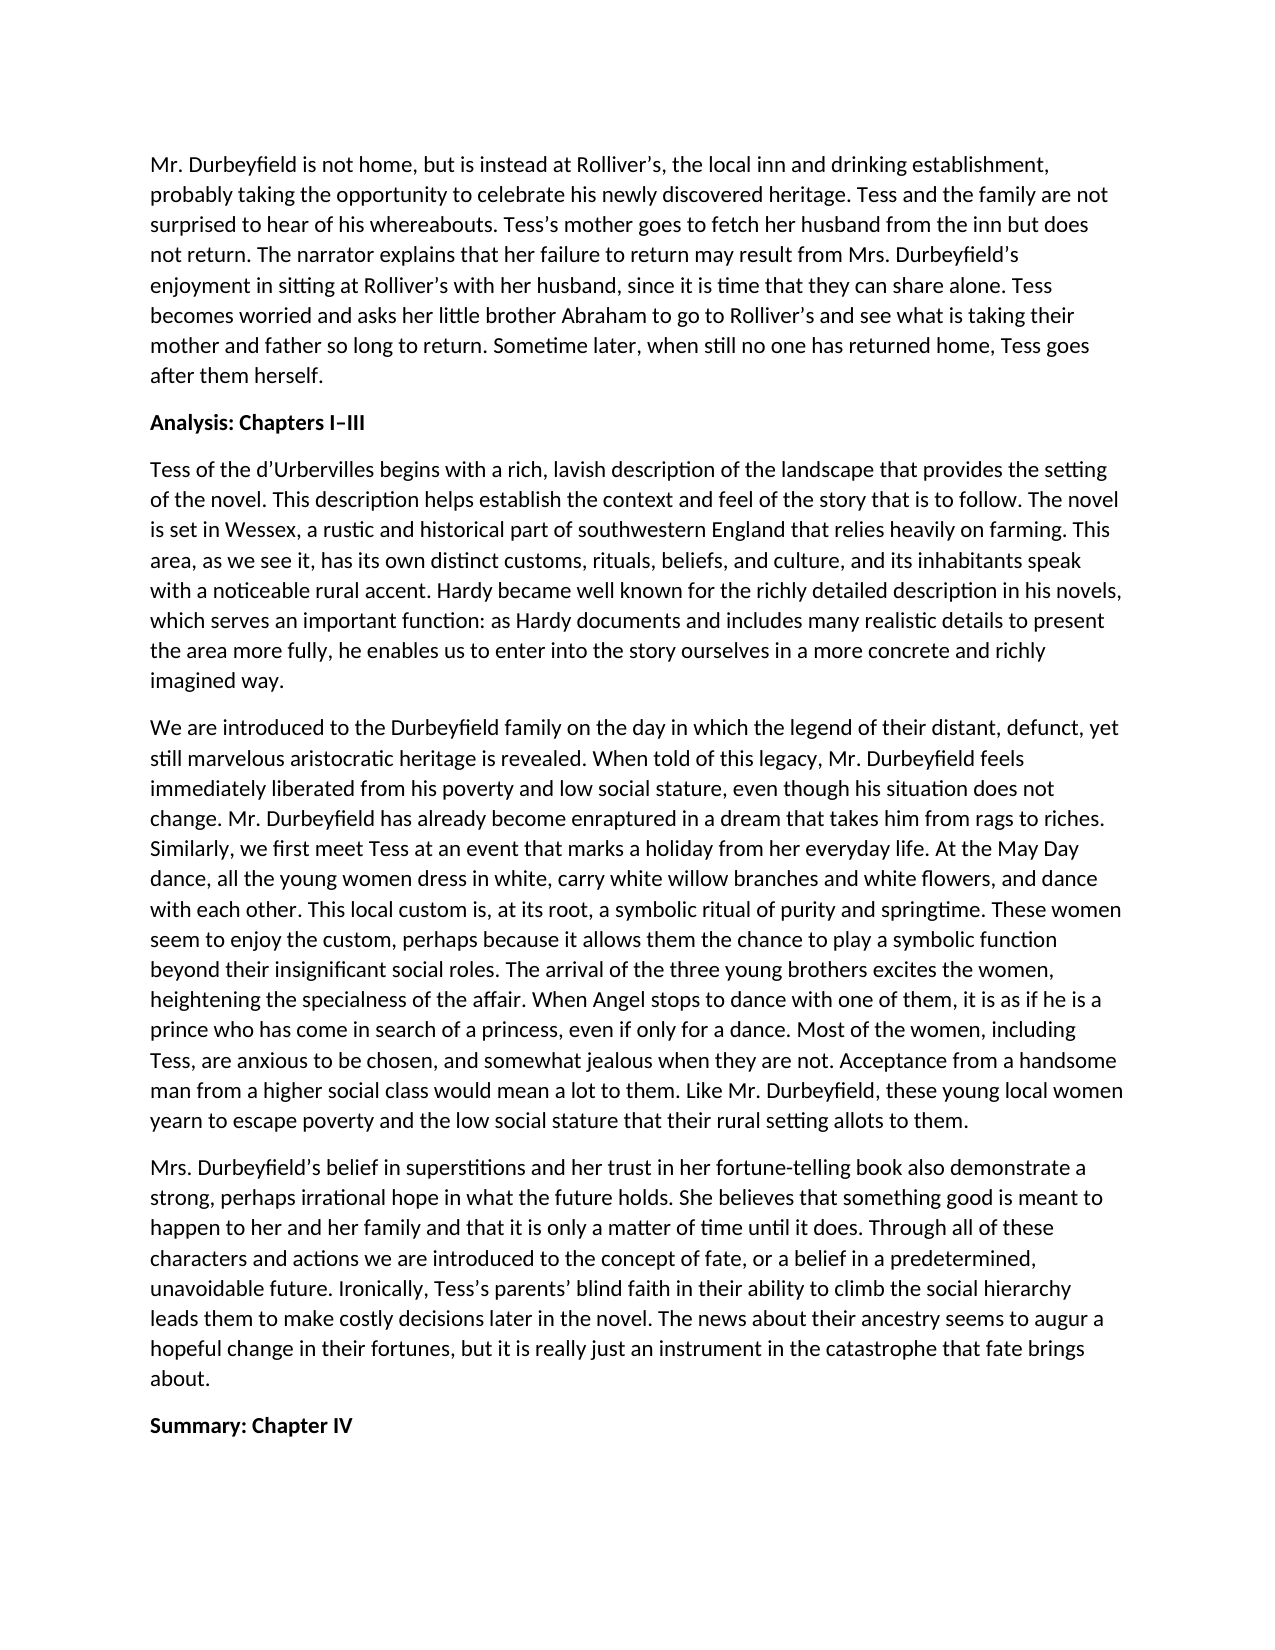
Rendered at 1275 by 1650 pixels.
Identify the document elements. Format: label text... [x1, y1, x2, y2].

text We are introduced to the Durbeyfield family on the day in which the legend of their distant, defunct, yet still marvelous aristocratic heritage is revealed. When told of this legacy, Mr. Durbeyfield feels immediately liberated from his poverty and low social stature, even though his situation does not change. Mr. Durbeyfield has already become enraptured in a dream that takes him from rags to riches. Similarly, we first meet Tess at an event that marks a holiday from her everyday life. At the May Day dance, all the young women dress in white, carry white willow branches and white flowers, and dance with each other. This local custom is, at its root, a symbolic ritual of purity and springtime. These women seem to enjoy the custom, perhaps because it allows them the chance to play a symbolic function beyond their insignificant social roles. The arrival of the three young brothers excites the women, heightening the specialness of the affair. When Angel stops to dance with one of them, it is as if he is a prince who has come in search of a princess, even if only for a dance. Most of the women, including Tess, are anxious to be chosen, and somewhat jealous when they are not. Acceptance from a handsome man from a higher social class would mean a lot to them. Like Mr. Durbeyfield, these young local women yearn to escape poverty and the low social stature that their rural setting allots to them. [150, 713, 1125, 1134]
text Analysis: Chapters I–III [150, 408, 1125, 436]
text Mr. Durbeyfield is not home, but is instead at Rolliver’s, the local inn and drinking establishment, probably taking the opportunity to celebrate his newly discovered heritage. Tess and the family are not surprised to hear of his whereabouts. Tess’s mother goes to fetch her husband from the inn but does not return. The narrator explains that her failure to return may result from Mrs. Durbeyfield’s enjoyment in sitting at Rolliver’s with her husband, since it is time that they can share alone. Tess becomes worried and asks her little brother Abraham to go to Rolliver’s and see what is taking their mother and father so long to return. Sometime later, when still no one has returned home, Tess goes after them herself. [150, 150, 1125, 389]
text Summary: Chapter IV [150, 1411, 1125, 1439]
text Tess of the d’Urbervilles begins with a rich, lavish description of the landscape that provides the setting of the novel. This description helps establish the context and feel of the story that is to follow. The novel is set in Wessex, a rustic and historical part of southwestern England that relies heavily on farming. This area, as we see it, has its own distinct customs, rituals, beliefs, and culture, and its inhabitants speak with a noticeable rural accent. Hardy became well known for the richly detailed description in his novels, which serves an important function: as Hardy documents and includes many realistic details to present the area more fully, he enables us to enter into the story ourselves in a more concrete and richly imagined way. [150, 455, 1125, 695]
text Mrs. Durbeyfield’s belief in superstitions and her trust in her fortune-telling book also demonstrate a strong, perhaps irrational hope in what the future holds. She believes that something good is meant to happen to her and her family and that it is only a matter of time until it does. Through all of these characters and actions we are introduced to the concept of fate, or a belief in a predetermined, unavoidable future. Ironically, Tess’s parents’ blind faith in their ability to climb the social hierarchy leads them to make costly decisions later in the novel. The news about their ancestry seems to augur a hopeful change in their fortunes, but it is really just an instrument in the catastrophe that fate brings about. [150, 1153, 1125, 1393]
